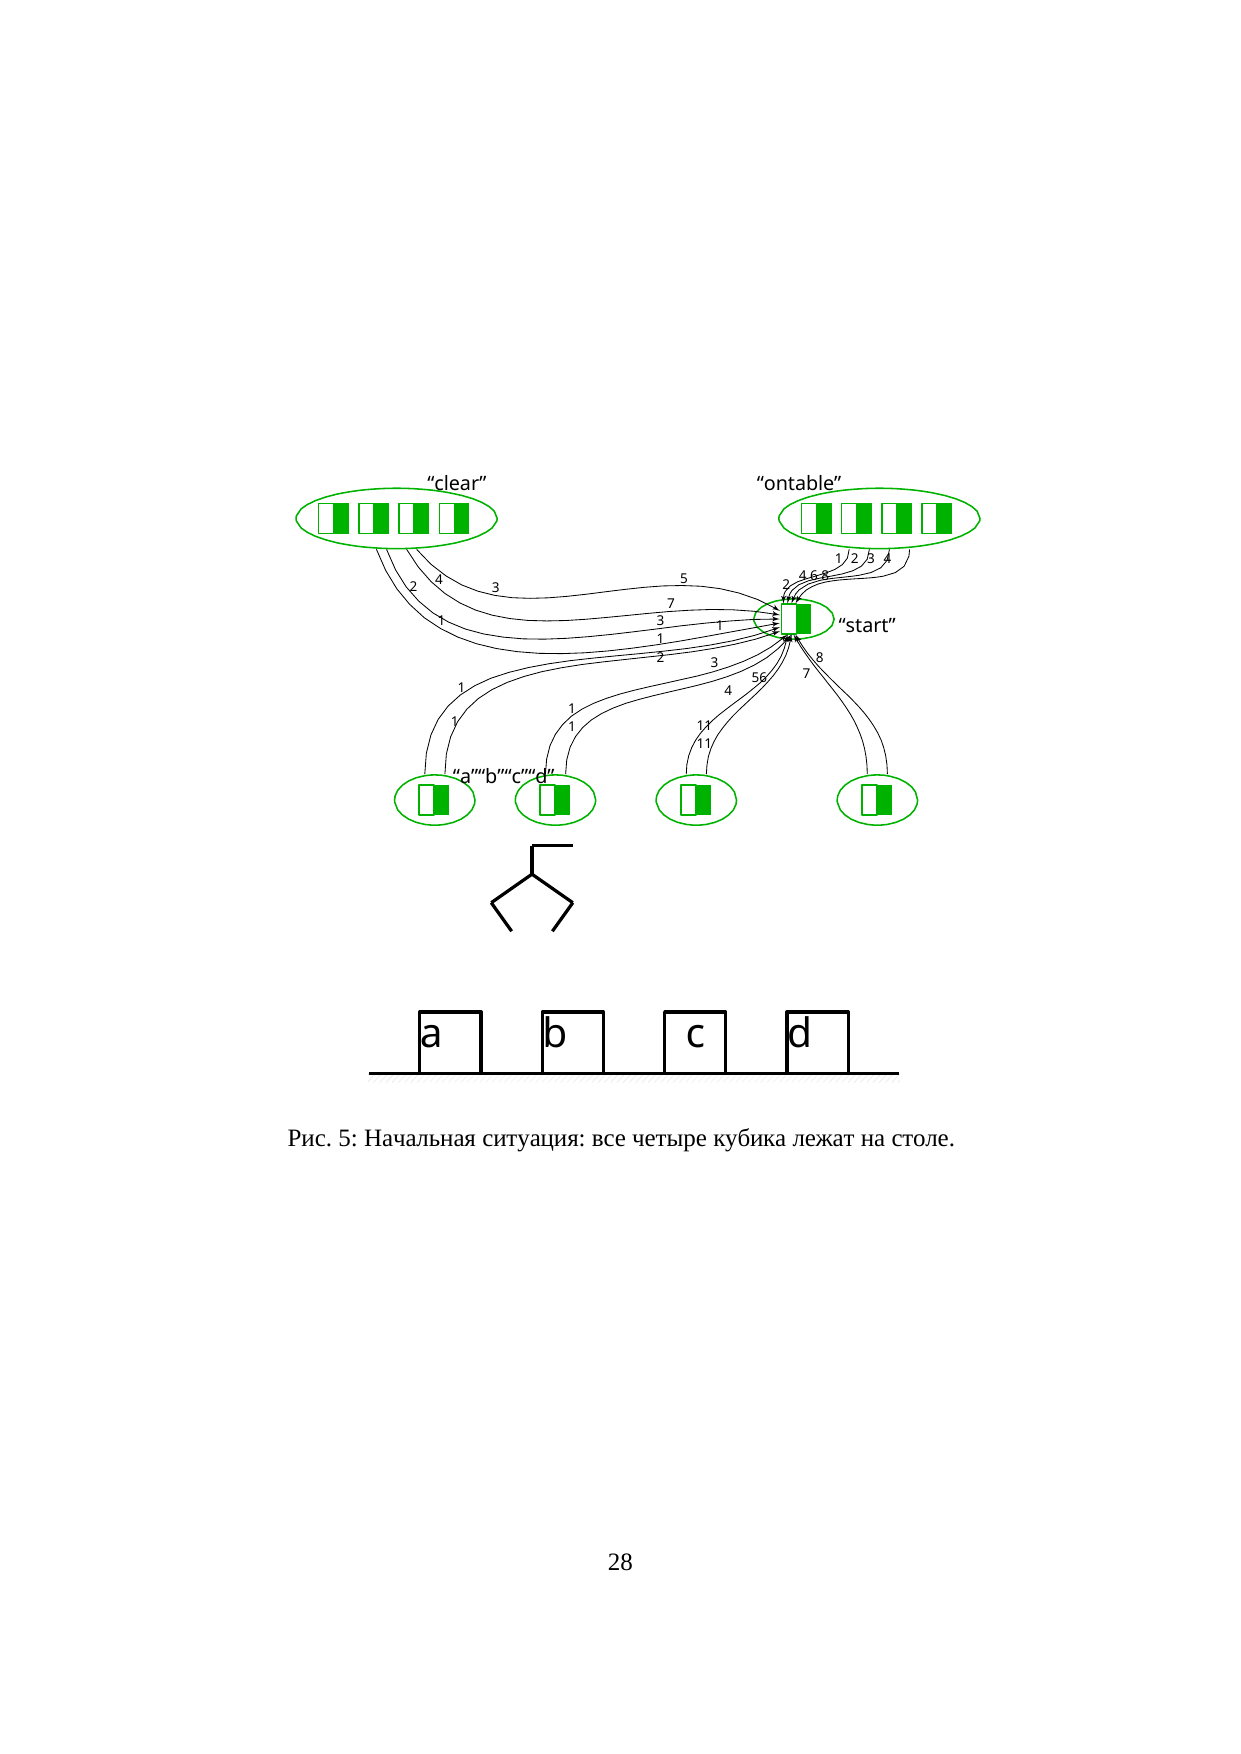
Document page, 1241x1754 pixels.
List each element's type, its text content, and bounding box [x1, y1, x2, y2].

text Рис. 5: Начальная ситуация: все четыре кубика лежат на столе. [287, 1123, 1065, 1152]
picture [368, 1073, 900, 1084]
